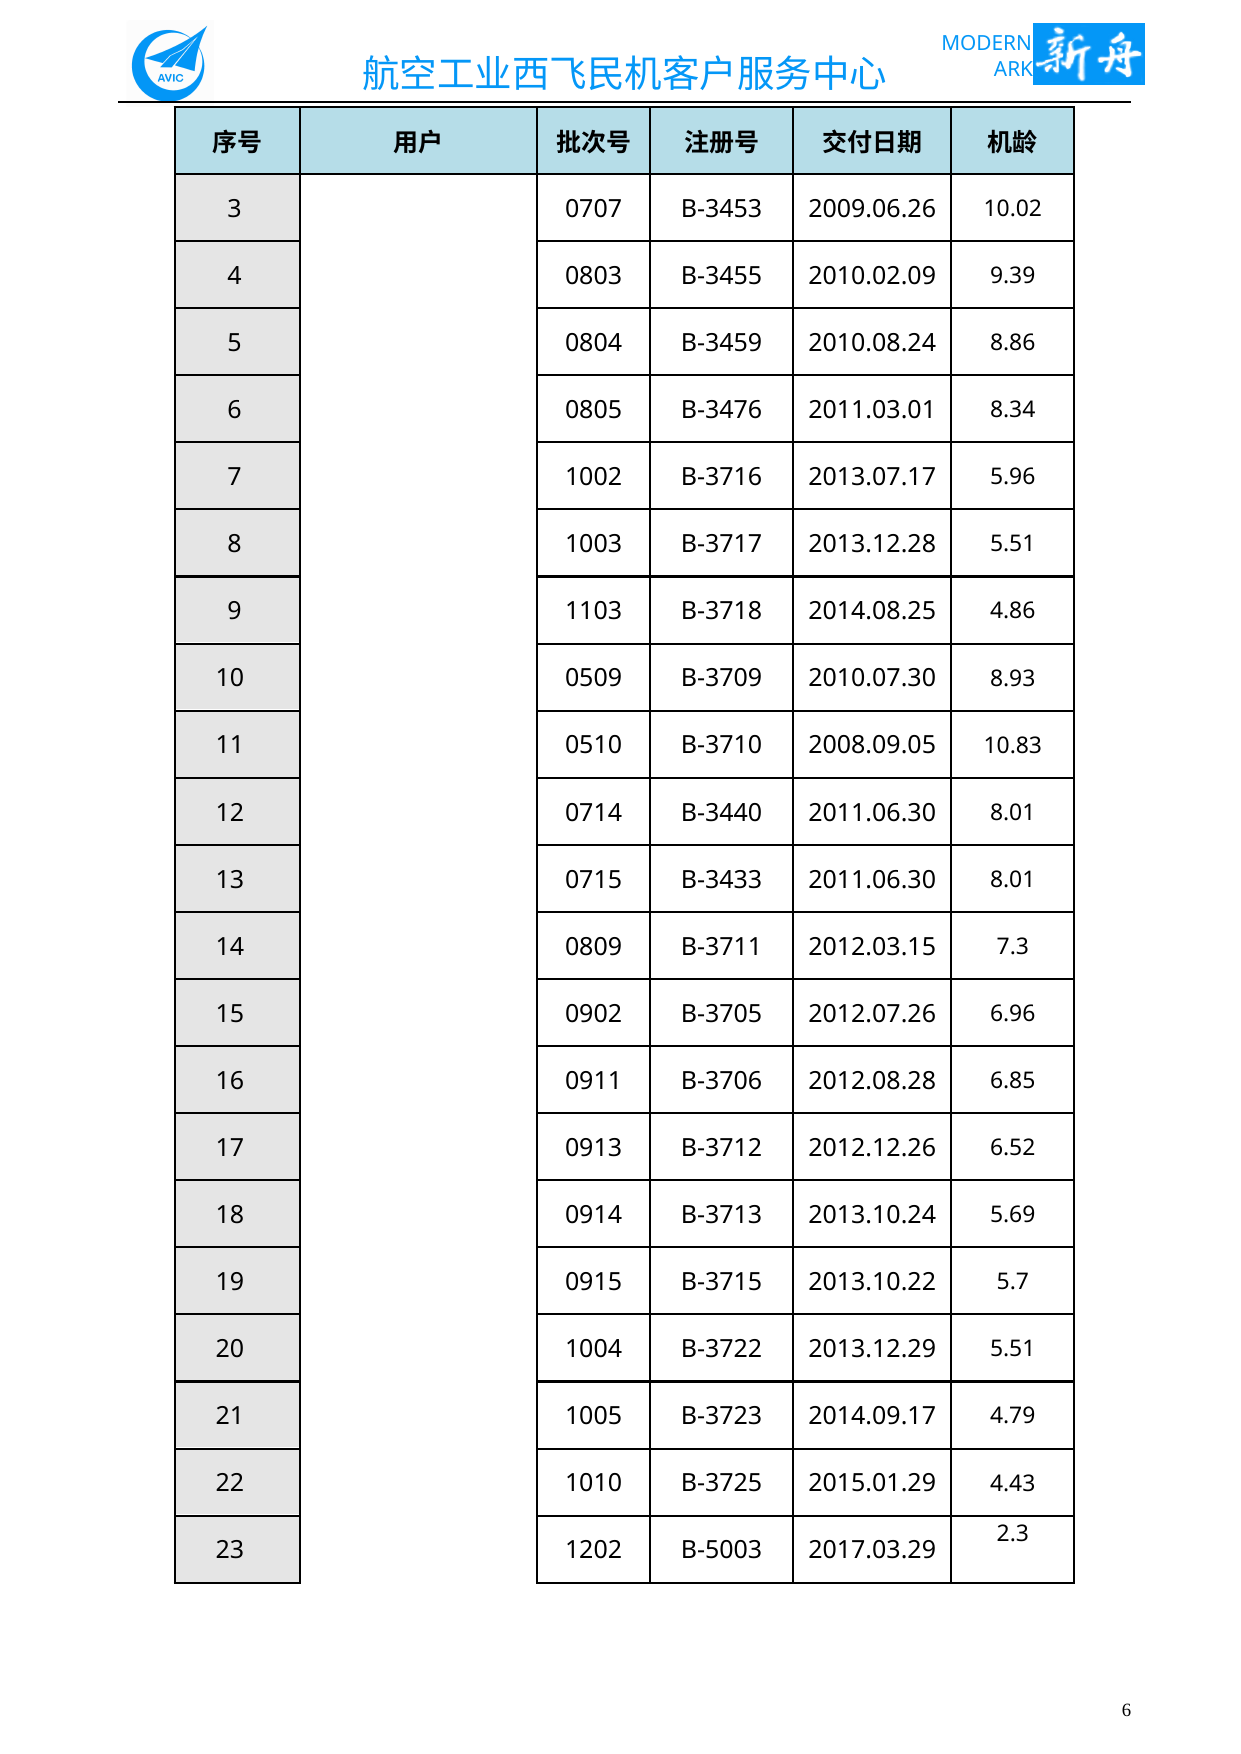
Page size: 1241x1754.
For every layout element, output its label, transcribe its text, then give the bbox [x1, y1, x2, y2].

table_cell 2017.03.29 [794, 1517, 950, 1582]
table_cell 5.69 [952, 1181, 1073, 1246]
table_cell 6.96 [952, 980, 1073, 1045]
table_cell 10.83 [952, 712, 1073, 777]
table_cell 2013.10.22 [794, 1248, 950, 1313]
table_cell 0707 [538, 175, 649, 240]
table_cell 0510 [538, 712, 649, 777]
table_cell 8.86 [952, 309, 1073, 374]
table_cell [176, 578, 299, 642]
table_cell B-3455 [651, 242, 792, 307]
table_cell 8.34 [952, 376, 1073, 441]
table_cell B-3723 [651, 1383, 792, 1447]
table_cell B-3433 [651, 846, 792, 911]
table_cell 0715 [538, 846, 649, 911]
table_cell 0914 [538, 1181, 649, 1246]
table_cell B-3459 [651, 309, 792, 374]
table_cell 1010 [538, 1450, 649, 1514]
table_cell 6.52 [952, 1114, 1073, 1179]
table_cell [176, 443, 299, 508]
table_cell 2013.10.24 [794, 1181, 950, 1246]
table_cell B-3713 [651, 1181, 792, 1246]
table_cell 2012.12.26 [794, 1114, 950, 1179]
table_cell 1003 [538, 510, 649, 575]
table_cell [176, 175, 299, 240]
table_cell 1002 [538, 443, 649, 508]
table_cell [176, 309, 299, 374]
table_cell 8.93 [952, 645, 1073, 709]
table_cell 1103 [538, 578, 649, 642]
table_cell 2010.08.24 [794, 309, 950, 374]
table_cell 2014.09.17 [794, 1383, 950, 1447]
table_cell 0915 [538, 1248, 649, 1313]
table_cell 2010.07.30 [794, 645, 950, 709]
table_cell [176, 1315, 299, 1380]
table_cell [176, 376, 299, 441]
table_cell 2013.12.29 [794, 1315, 950, 1380]
table_cell [176, 242, 299, 307]
table_cell 2011.06.30 [794, 779, 950, 844]
table_cell [176, 1383, 299, 1447]
table_cell 4.79 [952, 1383, 1073, 1447]
table_header 用户 [301, 108, 536, 173]
table_cell B-3725 [651, 1450, 792, 1514]
table_cell [176, 779, 299, 844]
table_cell [176, 980, 299, 1045]
table_cell 0913 [538, 1114, 649, 1179]
table_header 序号 [176, 108, 299, 173]
table_cell 9.39 [952, 242, 1073, 307]
table_cell [176, 846, 299, 911]
table_cell 0902 [538, 980, 649, 1045]
table_cell B-3440 [651, 779, 792, 844]
table_cell 0911 [538, 1047, 649, 1112]
table_cell 5.96 [952, 443, 1073, 508]
table_cell 2014.08.25 [794, 578, 950, 642]
table_cell [176, 1517, 299, 1582]
table_cell [176, 1248, 299, 1313]
table_cell B-3717 [651, 510, 792, 575]
table_cell B-3710 [651, 712, 792, 777]
table_cell 4.86 [952, 578, 1073, 642]
table_cell 2.3 [952, 1517, 1073, 1582]
picture [126, 103, 214, 107]
table_cell 5.7 [952, 1248, 1073, 1313]
table_cell B-3706 [651, 1047, 792, 1112]
table_cell [176, 913, 299, 978]
table_cell 7.3 [952, 913, 1073, 978]
table_cell B-5003 [651, 1517, 792, 1582]
table_cell [176, 1181, 299, 1246]
table_cell 2008.09.05 [794, 712, 950, 777]
table_cell [176, 712, 299, 777]
table_cell 2013.07.17 [794, 443, 950, 508]
table_cell [176, 1114, 299, 1179]
table_cell [176, 510, 299, 575]
table_cell B-3722 [651, 1315, 792, 1380]
table_cell B-3718 [651, 578, 792, 642]
table_cell B-3716 [651, 443, 792, 508]
table_header 交付日期 [794, 108, 950, 173]
table_cell 2012.07.26 [794, 980, 950, 1045]
table_cell 2012.03.15 [794, 913, 950, 978]
table_cell [176, 645, 299, 709]
table_cell B-3453 [651, 175, 792, 240]
table_cell [176, 1047, 299, 1112]
table_cell 0714 [538, 779, 649, 844]
table_cell B-3711 [651, 913, 792, 978]
table_cell 1004 [538, 1315, 649, 1380]
picture [1033, 23, 1145, 85]
table_cell B-3712 [651, 1114, 792, 1179]
table_cell 2015.01.29 [794, 1450, 950, 1514]
table_cell 8.01 [952, 846, 1073, 911]
table_cell 2011.06.30 [794, 846, 950, 911]
table_cell 1005 [538, 1383, 649, 1447]
table_cell 5.51 [952, 1315, 1073, 1380]
table_cell 2011.03.01 [794, 376, 950, 441]
table_cell 10.02 [952, 175, 1073, 240]
table_cell 8.01 [952, 779, 1073, 844]
table_cell 2010.02.09 [794, 242, 950, 307]
table_cell 0803 [538, 242, 649, 307]
table_cell 0809 [538, 913, 649, 978]
table_cell 0509 [538, 645, 649, 709]
table_cell 2009.06.26 [794, 175, 950, 240]
table_cell [176, 1450, 299, 1514]
table_cell B-3476 [651, 376, 792, 441]
table_cell B-3715 [651, 1248, 792, 1313]
table_cell 0805 [538, 376, 649, 441]
table_cell 2012.08.28 [794, 1047, 950, 1112]
table_cell 1202 [538, 1517, 649, 1582]
table_cell 0804 [538, 309, 649, 374]
table_cell B-3709 [651, 645, 792, 709]
table_cell 4.43 [952, 1450, 1073, 1514]
table_header 批次号 [538, 108, 649, 173]
table_header 机龄 [952, 108, 1073, 173]
picture [126, 20, 214, 101]
table_cell 6.85 [952, 1047, 1073, 1112]
table_header 注册号 [651, 108, 792, 173]
table_cell 2013.12.28 [794, 510, 950, 575]
table_cell B-3705 [651, 980, 792, 1045]
table_cell 5.51 [952, 510, 1073, 575]
